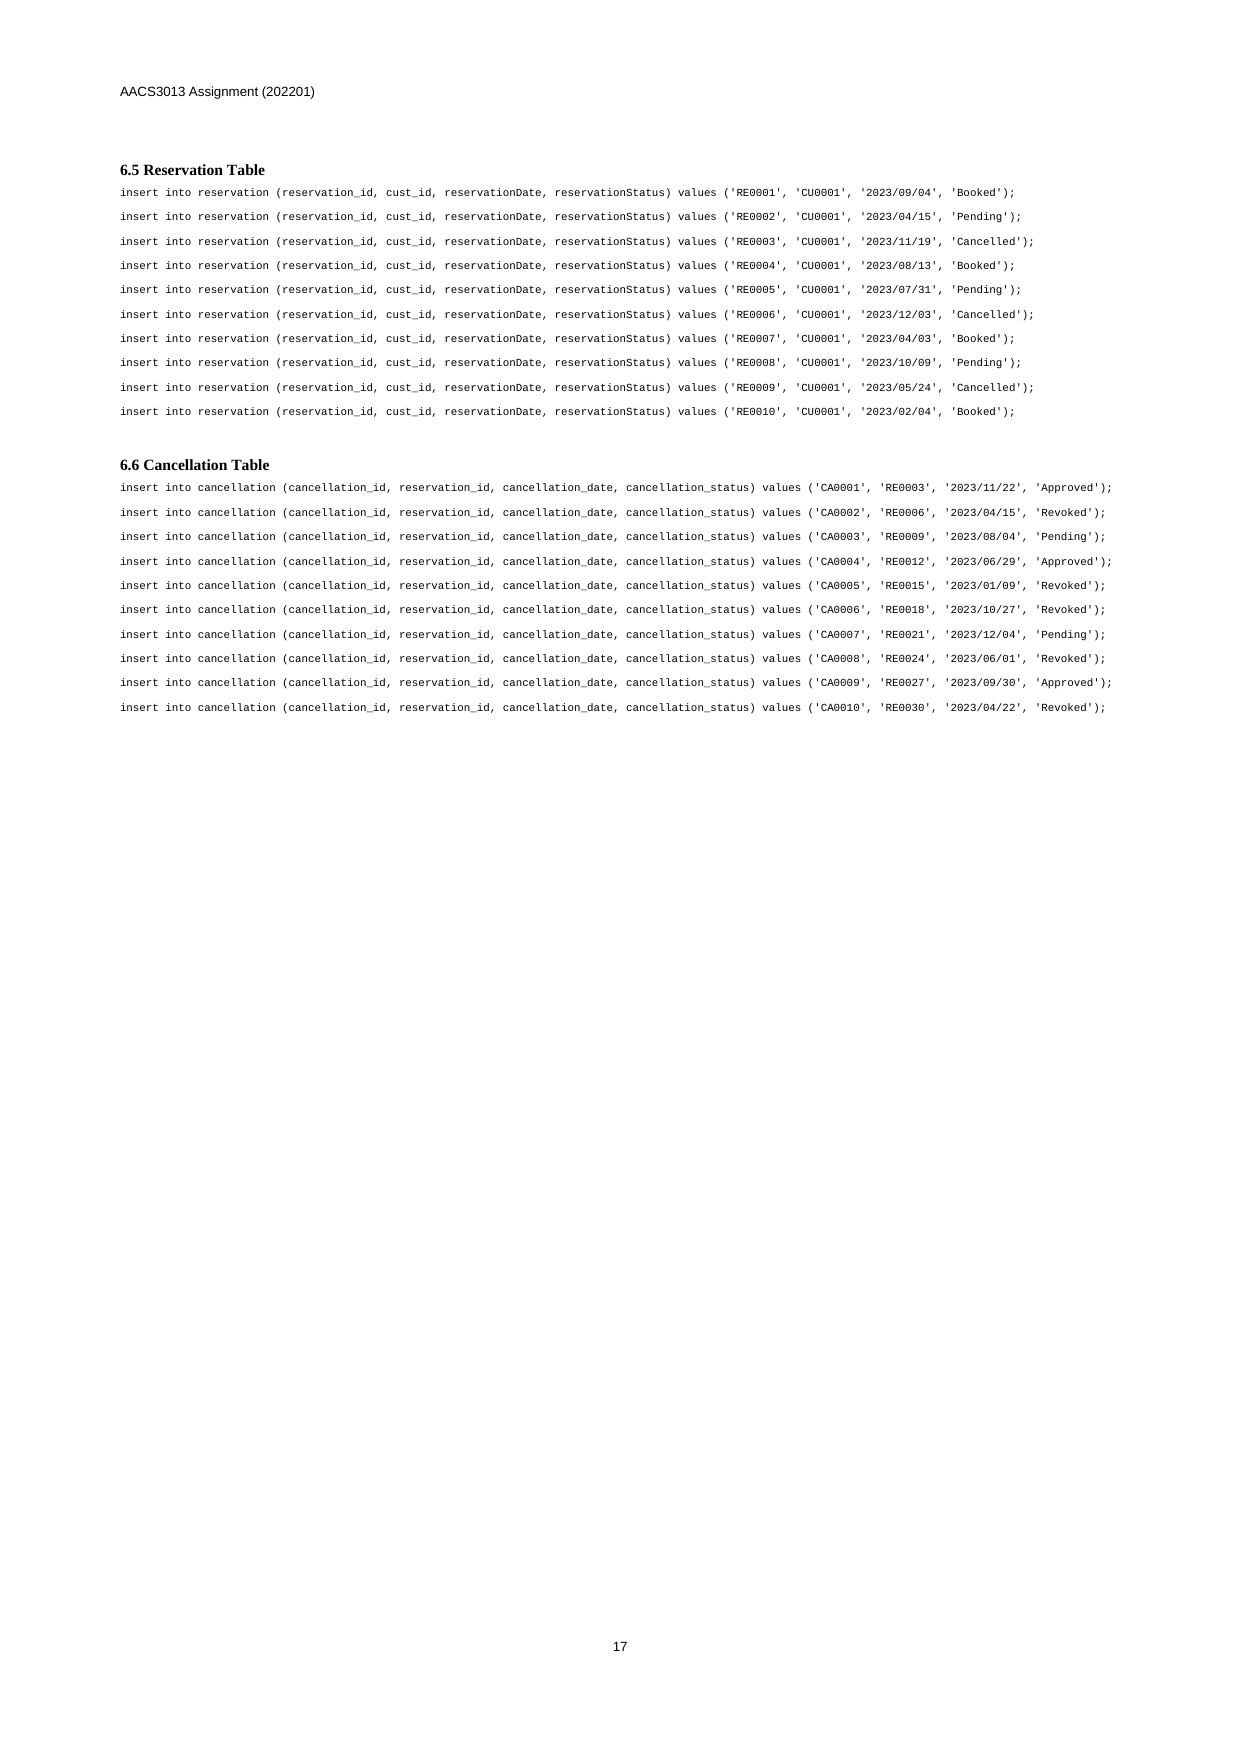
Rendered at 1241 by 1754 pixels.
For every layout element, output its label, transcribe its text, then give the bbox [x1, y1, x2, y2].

text insert into cancellation (cancellation_id, reservation_id, cancellation_date, cancellation_status) values ('CA0004', 'RE0012', '2023/06/29', 'Approved'); [120, 547, 1120, 568]
text insert into reservation (reservation_id, cust_id, reservationDate, reservationStatus) values ('RE0006', 'CU0001', '2023/12/03', 'Cancelled'); [120, 300, 1120, 321]
text insert into reservation (reservation_id, cust_id, reservationDate, reservationStatus) values ('RE0004', 'CU0001', '2023/08/13', 'Booked'); [120, 251, 1120, 273]
text insert into cancellation (cancellation_id, reservation_id, cancellation_date, cancellation_status) values ('CA0007', 'RE0021', '2023/12/04', 'Pending'); [120, 620, 1120, 641]
text insert into reservation (reservation_id, cust_id, reservationDate, reservationStatus) values ('RE0003', 'CU0001', '2023/11/19', 'Cancelled'); [120, 227, 1120, 248]
subtitle 6.5 Reservation Table [120, 147, 1120, 178]
text insert into reservation (reservation_id, cust_id, reservationDate, reservationStatus) values ('RE0008', 'CU0001', '2023/10/09', 'Pending'); [120, 349, 1120, 370]
text insert into cancellation (cancellation_id, reservation_id, cancellation_date, cancellation_status) values ('CA0010', 'RE0030', '2023/04/22', 'Revoked'); [120, 693, 1120, 714]
text insert into cancellation (cancellation_id, reservation_id, cancellation_date, cancellation_status) values ('CA0003', 'RE0009', '2023/08/04', 'Pending'); [120, 523, 1120, 544]
text insert into reservation (reservation_id, cust_id, reservationDate, reservationStatus) values ('RE0002', 'CU0001', '2023/04/15', 'Pending'); [120, 203, 1120, 224]
text insert into cancellation (cancellation_id, reservation_id, cancellation_date, cancellation_status) values ('CA0008', 'RE0024', '2023/06/01', 'Revoked'); [120, 644, 1120, 666]
subtitle 6.6 Cancellation Table [120, 443, 1120, 474]
text insert into cancellation (cancellation_id, reservation_id, cancellation_date, cancellation_status) values ('CA0006', 'RE0018', '2023/10/27', 'Revoked'); [120, 596, 1120, 617]
text insert into cancellation (cancellation_id, reservation_id, cancellation_date, cancellation_status) values ('CA0009', 'RE0027', '2023/09/30', 'Approved'); [120, 669, 1120, 690]
text insert into cancellation (cancellation_id, reservation_id, cancellation_date, cancellation_status) values ('CA0002', 'RE0006', '2023/04/15', 'Revoked'); [120, 498, 1120, 519]
text insert into reservation (reservation_id, cust_id, reservationDate, reservationStatus) values ('RE0001', 'CU0001', '2023/09/04', 'Booked'); [120, 178, 1120, 199]
text insert into reservation (reservation_id, cust_id, reservationDate, reservationStatus) values ('RE0005', 'CU0001', '2023/07/31', 'Pending'); [120, 276, 1120, 297]
text insert into reservation (reservation_id, cust_id, reservationDate, reservationStatus) values ('RE0009', 'CU0001', '2023/05/24', 'Cancelled'); [120, 373, 1120, 394]
text insert into cancellation (cancellation_id, reservation_id, cancellation_date, cancellation_status) values ('CA0001', 'RE0003', '2023/11/22', 'Approved'); [120, 474, 1120, 495]
text insert into reservation (reservation_id, cust_id, reservationDate, reservationStatus) values ('RE0010', 'CU0001', '2023/02/04', 'Booked'); [120, 398, 1120, 419]
text insert into cancellation (cancellation_id, reservation_id, cancellation_date, cancellation_status) values ('CA0005', 'RE0015', '2023/01/09', 'Revoked'); [120, 571, 1120, 593]
text insert into reservation (reservation_id, cust_id, reservationDate, reservationStatus) values ('RE0007', 'CU0001', '2023/04/03', 'Booked'); [120, 324, 1120, 346]
